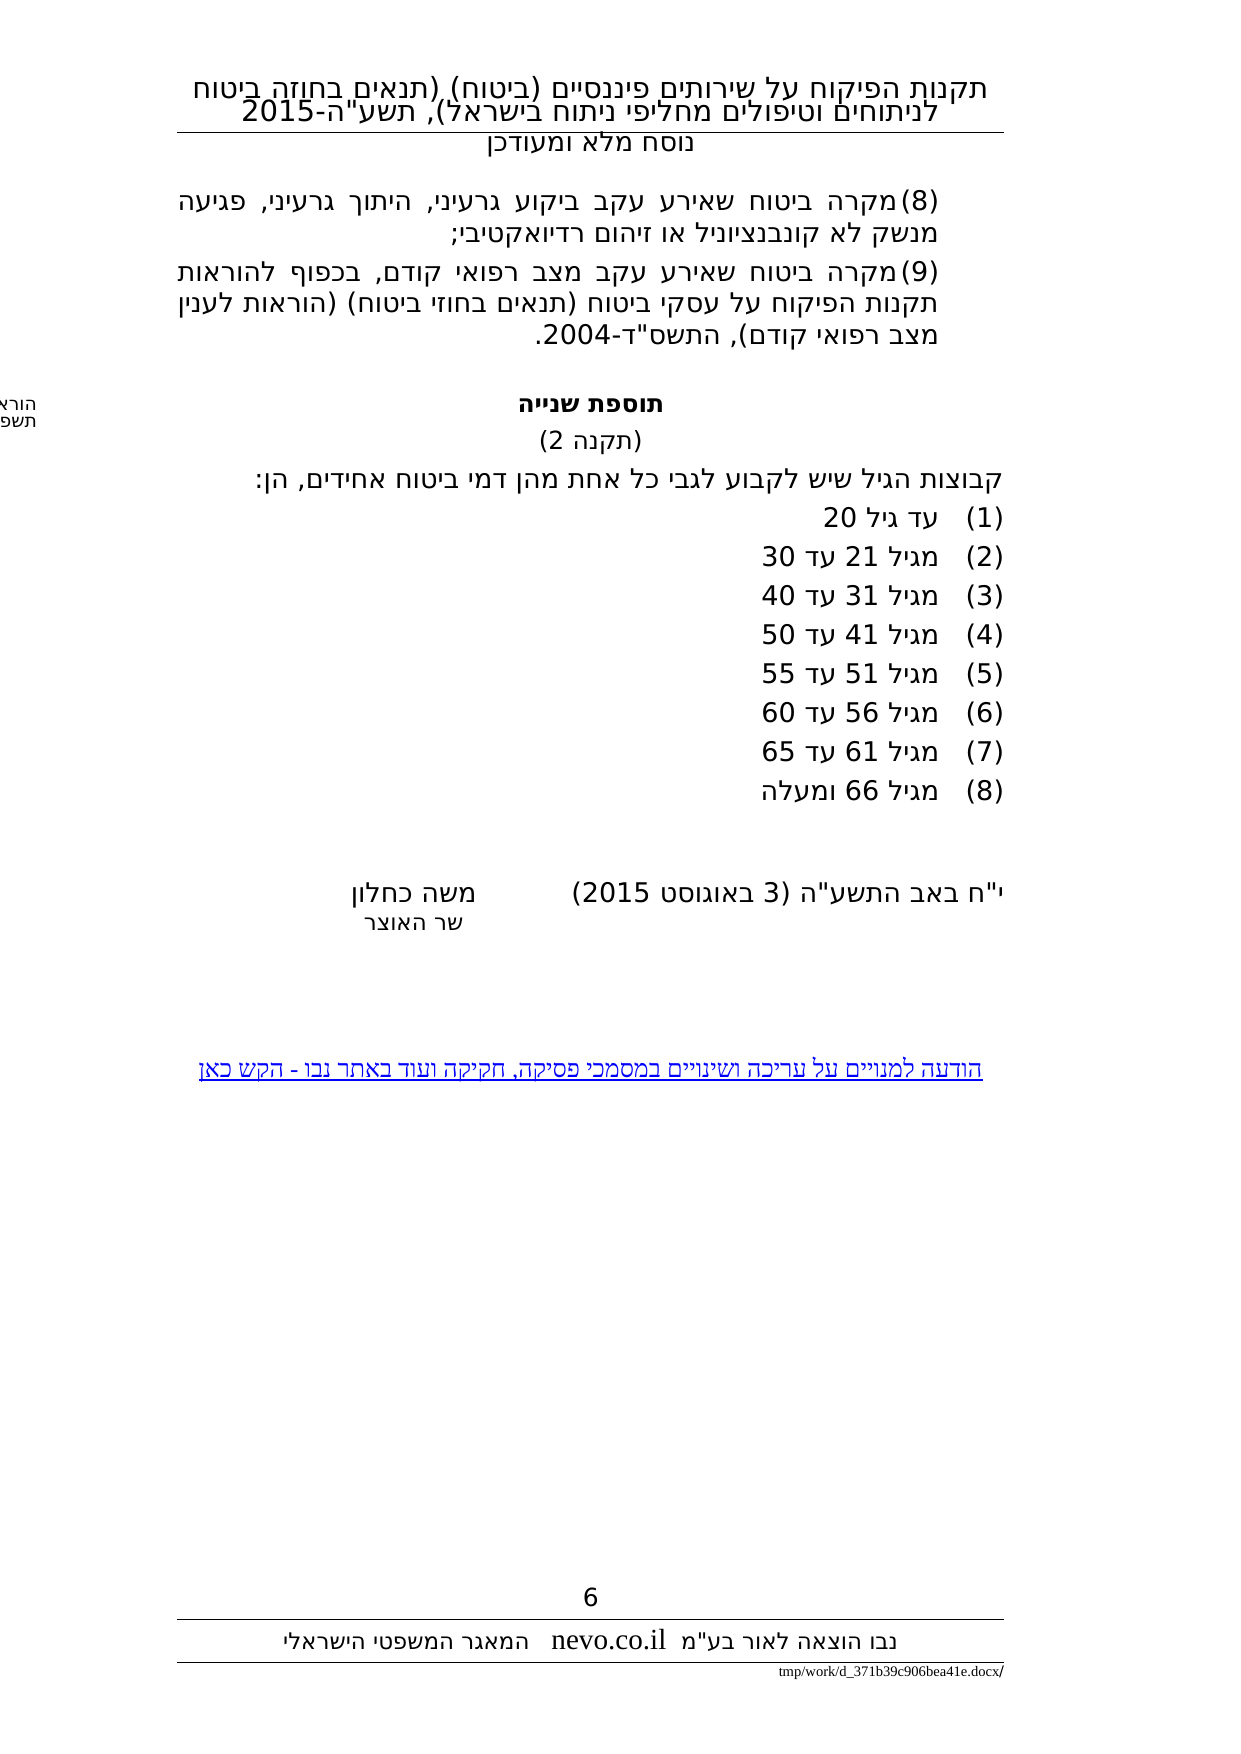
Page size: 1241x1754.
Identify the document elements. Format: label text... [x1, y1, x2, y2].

text (8) מקרה ביטוח שאירע עקב ביקוע גרעיני, היתוך גרעיני, פגיעה מנשק לא קונבנציוניל או זיהום רדיואקטיבי; [177, 185, 939, 248]
text (5) מגיל 51 עד 55 [177, 658, 1004, 690]
text תוספת שנייה [177, 390, 1004, 419]
text (4) מגיל 41 עד 50 [177, 619, 1004, 651]
text (6) מגיל 56 עד 60 [177, 697, 1004, 729]
text הודעה למנויים על עריכה ושינויים במסמכי פסיקה, חקיקה ועוד באתר נבו - הקש כאן [177, 1054, 1004, 1083]
text קבוצות הגיל שיש לקבוע לגבי כל אחת מהן דמי ביטוח אחידים, הן: [177, 463, 1004, 494]
text (1) עד גיל 20 [177, 502, 1004, 534]
text שר האוצר [177, 909, 1004, 936]
text (3) מגיל 31 עד 40 [177, 580, 1004, 612]
text י"ח באב התשע"ה (3 באוגוסט 2015) משה כחלון [177, 878, 1004, 909]
text (8) מגיל 66 ומעלה [177, 776, 1004, 807]
text (תקנה 2) [177, 426, 1004, 456]
text (2) מגיל 21 עד 30 [177, 541, 1004, 573]
text (9) מקרה ביטוח שאירע עקב מצב רפואי קודם, בכפוף להוראות תקנות הפיקוח על עסקי ביטוח (תנאים בחוזי ביטוח) (הוראות לענין מצב רפואי קודם), התשס"ד-2004. [177, 256, 939, 351]
text (7) מגיל 61 עד 65 [177, 736, 1004, 768]
